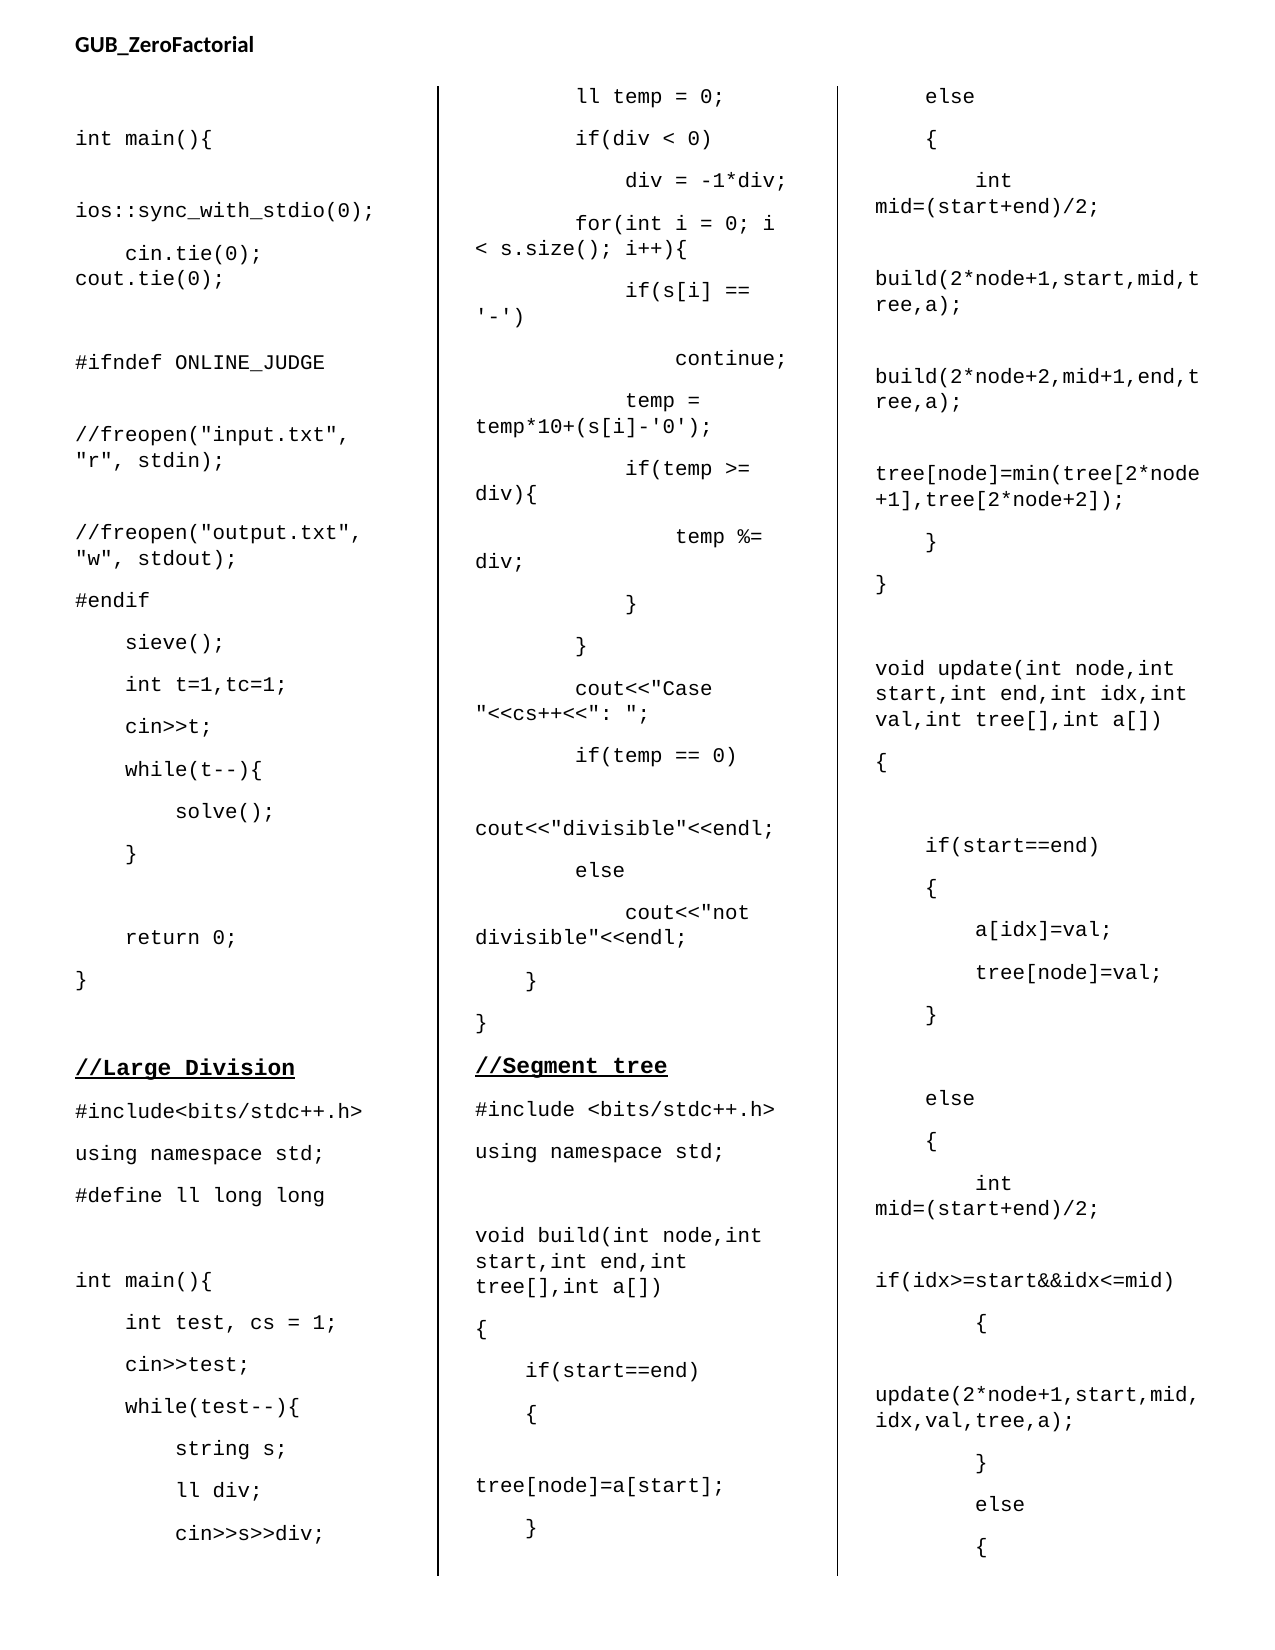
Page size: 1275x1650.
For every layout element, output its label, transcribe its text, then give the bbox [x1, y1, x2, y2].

text } [475, 636, 800, 659]
text //Large Division [75, 1056, 400, 1082]
text #endif [75, 590, 400, 613]
text for(int i = 0; i < s.size(); i++){ [475, 213, 800, 262]
text temp = temp*10+(s[i]-'0'); [475, 390, 800, 439]
text cin.tie(0); cout.tie(0); [75, 242, 400, 292]
text if(idx>=start&&idx<=mid) [875, 1240, 1200, 1294]
text } [475, 593, 800, 617]
text while(t--){ [75, 758, 400, 782]
text #ifndef ONLINE_JUDGE [75, 352, 400, 376]
text div = -1*div; [475, 170, 800, 194]
text build(2*node+1,start,mid,tree,a); [875, 238, 1200, 317]
text { [875, 877, 1200, 901]
text } [875, 531, 1200, 554]
text if(temp >= div){ [475, 458, 800, 507]
text int mid=(start+end)/2; [875, 170, 1200, 219]
text ll div; [75, 1481, 400, 1504]
text cin>>s>>div; [75, 1523, 400, 1546]
text #include <bits/stdc++.h> [475, 1098, 800, 1122]
text tree[node]=min(tree[2*node+1],tree[2*node+2]); [875, 433, 1200, 512]
text return 0; [75, 927, 400, 951]
text ll temp = 0; [475, 86, 800, 110]
text while(test--){ [75, 1396, 400, 1420]
text } [75, 969, 400, 993]
text { [475, 1318, 800, 1342]
text { [875, 1130, 1200, 1154]
text cout<<"Case "<<cs++<<": "; [475, 678, 800, 727]
text update(2*node+1,start,mid,idx,val,tree,a); [875, 1354, 1200, 1434]
text //freopen("output.txt", "w", stdout); [75, 492, 400, 571]
text //Segment tree [475, 1054, 800, 1080]
text if(temp == 0) [475, 745, 800, 769]
text } [875, 573, 1200, 597]
text solve(); [75, 801, 400, 824]
text else [875, 1088, 1200, 1112]
text tree[node]=val; [875, 962, 1200, 985]
text string s; [75, 1438, 400, 1462]
text int t=1,tc=1; [75, 674, 400, 698]
text if(start==end) [875, 835, 1200, 859]
text int test, cs = 1; [75, 1312, 400, 1335]
text int main(){ [75, 128, 400, 152]
text sieve(); [75, 632, 400, 656]
text continue; [475, 348, 800, 372]
text #include<bits/stdc++.h> [75, 1101, 400, 1124]
text //freopen("input.txt", "r", stdin); [75, 394, 400, 474]
text cout<<"not divisible"<<endl; [475, 902, 800, 951]
text } [75, 843, 400, 867]
text if(start==end) [475, 1361, 800, 1384]
text { [475, 1403, 800, 1426]
text a[idx]=val; [875, 919, 1200, 943]
text { [875, 1312, 1200, 1336]
text } [875, 1004, 1200, 1027]
text { [875, 128, 1200, 152]
text cin>>test; [75, 1354, 400, 1378]
text else [875, 86, 1200, 110]
text } [475, 1012, 800, 1035]
text ios::sync_with_stdio(0); [75, 170, 400, 224]
text int main(){ [75, 1269, 400, 1293]
text void build(int node,int start,int end,int tree[],int a[]) [475, 1225, 800, 1300]
text int mid=(start+end)/2; [875, 1173, 1200, 1222]
text void update(int node,int start,int end,int idx,int val,int tree[],int a[]) [875, 657, 1200, 732]
text else [475, 860, 800, 883]
text { [875, 751, 1200, 774]
text using namespace std; [475, 1141, 800, 1164]
text using namespace std; [75, 1143, 400, 1167]
text cout<<"divisible"<<endl; [475, 788, 800, 841]
text else [875, 1494, 1200, 1518]
text build(2*node+2,mid+1,end,tree,a); [875, 336, 1200, 415]
text { [875, 1537, 1200, 1560]
text if(s[i] == '-') [475, 280, 800, 329]
text cin>>t; [75, 716, 400, 740]
text tree[node]=a[start]; [475, 1445, 800, 1498]
text temp %= div; [475, 526, 800, 575]
text } [475, 1517, 800, 1541]
text } [875, 1452, 1200, 1476]
text if(div < 0) [475, 128, 800, 152]
text #define ll long long [75, 1185, 400, 1209]
text } [475, 969, 800, 993]
